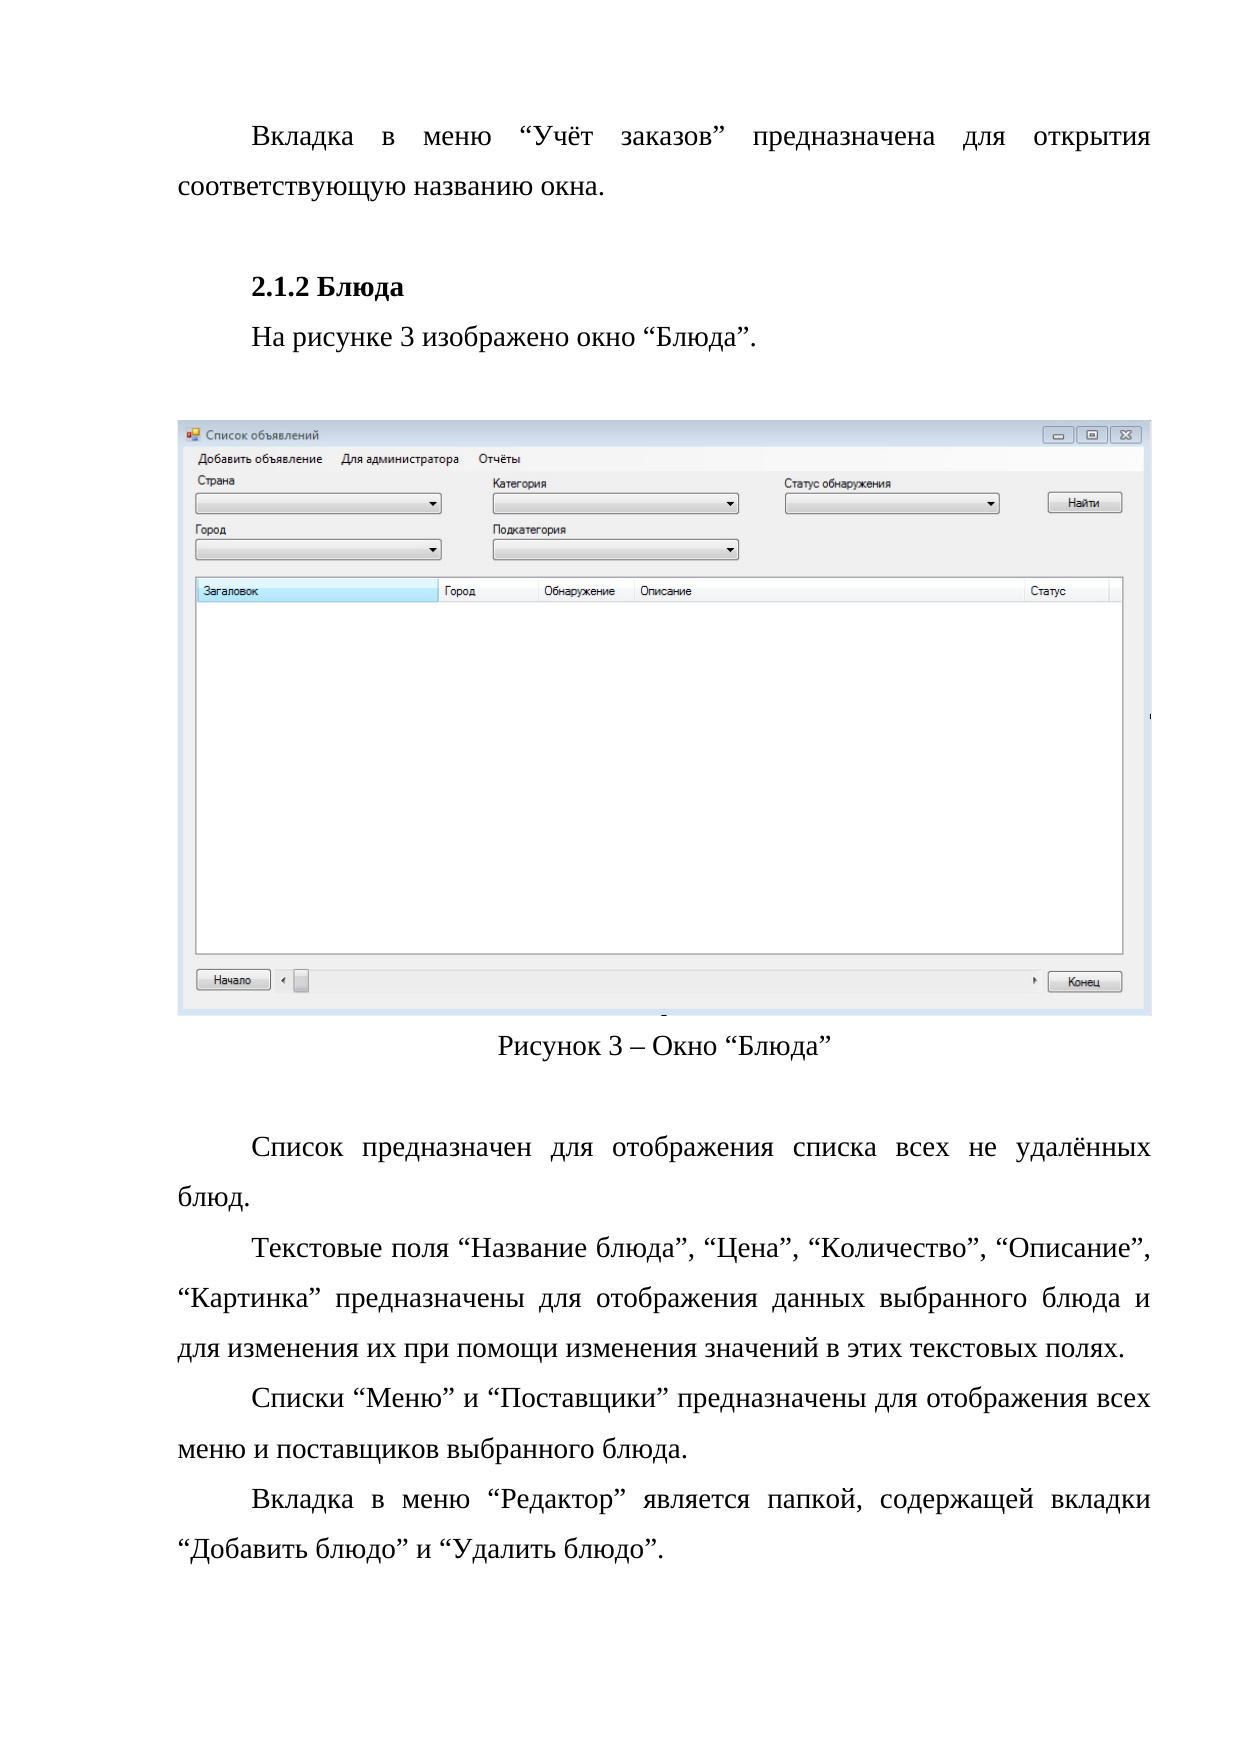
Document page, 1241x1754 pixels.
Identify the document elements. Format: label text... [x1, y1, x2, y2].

text Список предназначен для отображения списка всех не удалённых блюд. [177, 1129, 1152, 1213]
text 2.1.2 Блюда [177, 269, 1152, 303]
text Списки “Меню” и “Поставщики” предназначены для отображения всех меню и поставщиков выбранного блюда. [177, 1381, 1152, 1464]
text Вкладка в меню “Учёт заказов” предназначена для открытия соответствующую названию окна. [177, 118, 1152, 202]
text Текстовые поля “Название блюда”, “Цена”, “Количество”, “Описание”, “Картинка” предназначены для отображения данных выбранного блюда и для изменения их при помощи изменения значений в этих текстовых полях. [177, 1230, 1152, 1364]
text Вкладка в меню “Редактор” является папкой, содержащей вкладки “Добавить блюдо” и “Удалить блюдо”. [177, 1481, 1152, 1565]
text На рисунке 3 изображено окно “Блюда”. [177, 319, 1152, 353]
picture [177, 420, 1152, 1016]
text Рисунок 3 – Окно “Блюда” [177, 1028, 1152, 1062]
